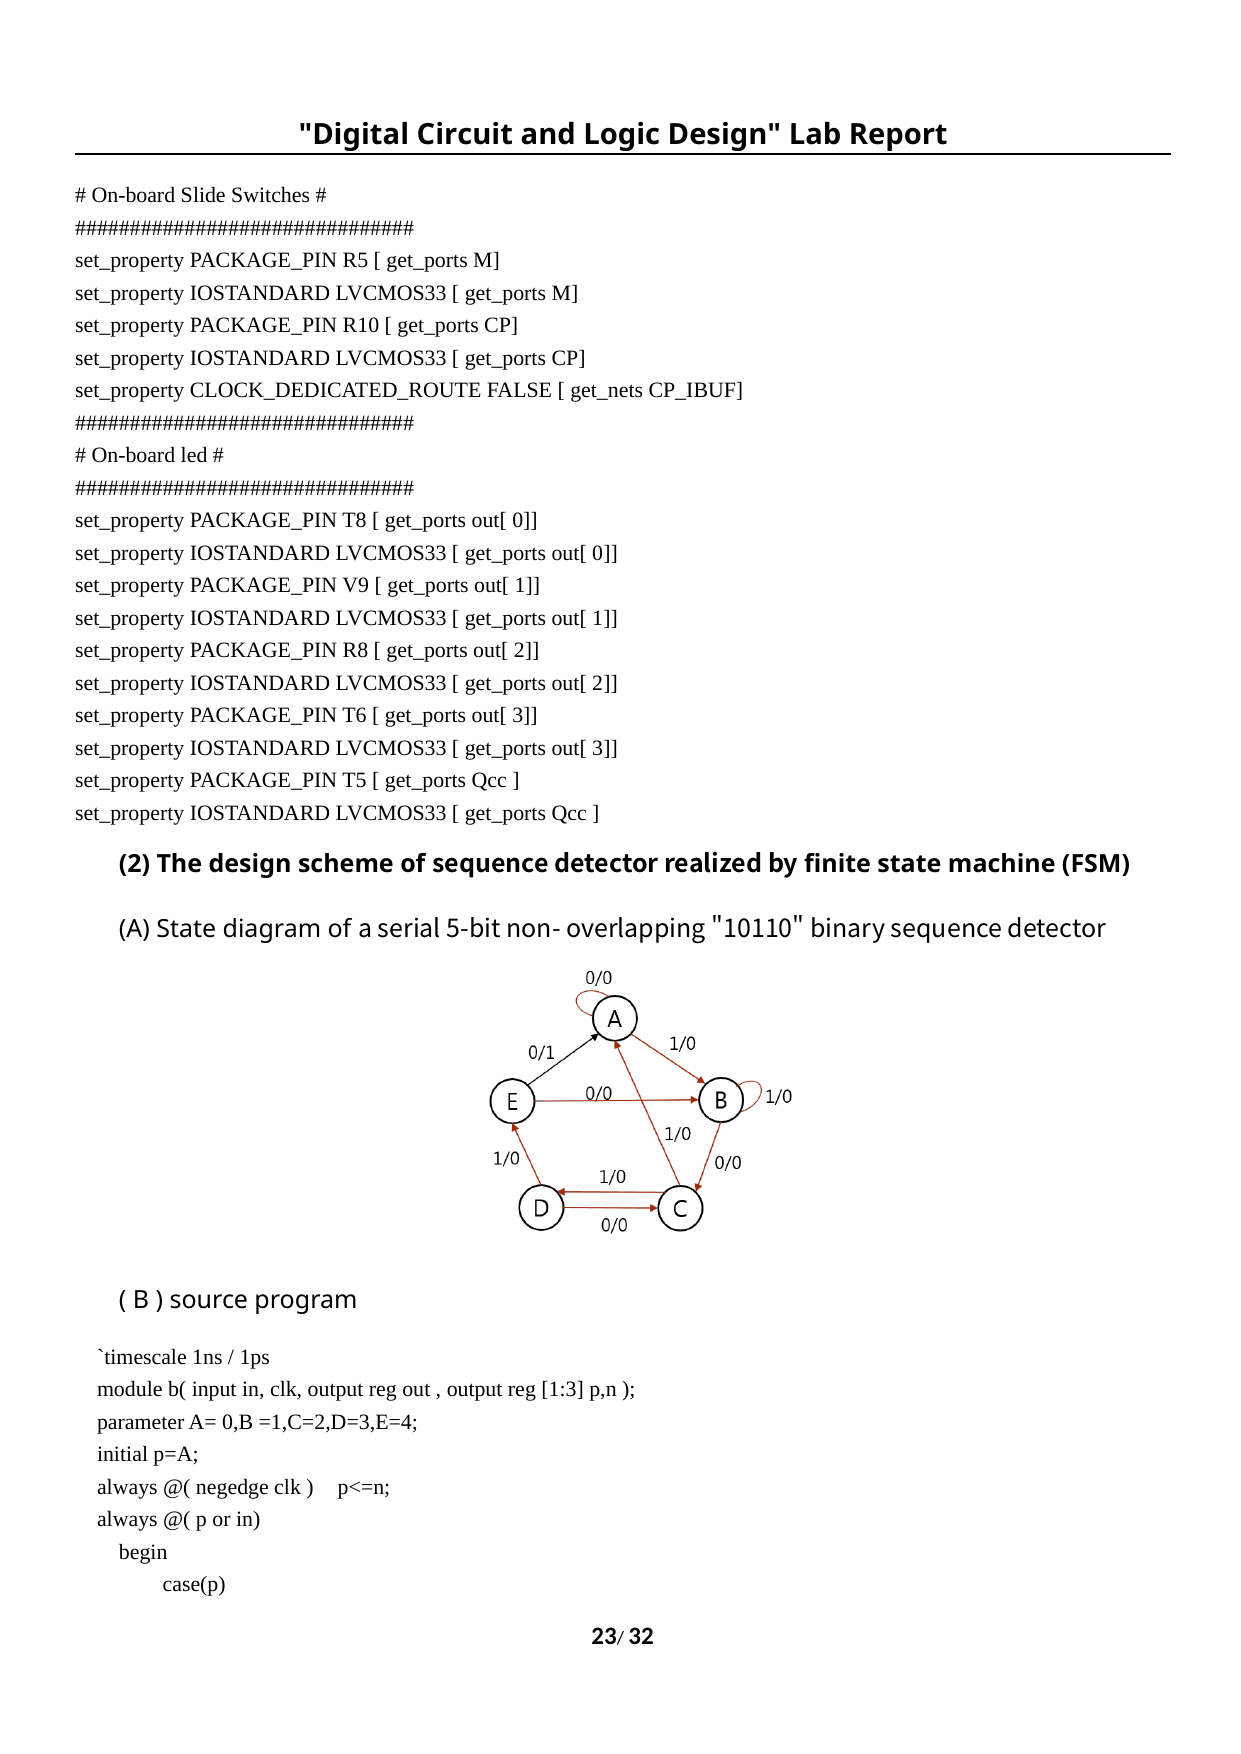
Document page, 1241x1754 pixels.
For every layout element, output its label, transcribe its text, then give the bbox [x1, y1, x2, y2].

text ############################### [75, 406, 1165, 439]
text set_property PACKAGE_PIN T5 [ get_ports Qcc ] [75, 764, 1165, 796]
text set_property IOSTANDARD LVCMOS33 [ get_ports M] [75, 276, 1165, 309]
text ( B ) source program [119, 1267, 1165, 1332]
text begin [97, 1535, 1165, 1567]
text (2) The design scheme of sequence detector realized by finite state machine (FSM) [75, 829, 1165, 894]
text set_property IOSTANDARD LVCMOS33 [ get_ports Qcc ] [75, 796, 1165, 829]
text set_property IOSTANDARD LVCMOS33 [ get_ports out[ 0]] [75, 536, 1165, 569]
text set_property PACKAGE_PIN V9 [ get_ports out[ 1]] [75, 569, 1165, 601]
text # On-board led # [75, 439, 1165, 471]
picture [481, 967, 803, 1236]
text (A) State diagram of a serial 5-bit non- overlapping "10110" binary sequence detector [119, 894, 1165, 959]
text set_property PACKAGE_PIN T6 [ get_ports out[ 3]] [75, 699, 1165, 731]
text always @( p or in) [97, 1502, 1165, 1535]
text set_property IOSTANDARD LVCMOS33 [ get_ports out[ 2]] [75, 666, 1165, 699]
text parameter A= 0,B =1,C=2,D=3,E=4; [97, 1405, 1165, 1437]
text set_property CLOCK_DEDICATED_ROUTE FALSE [ get_nets CP_IBUF] [75, 374, 1165, 406]
text set_property PACKAGE_PIN R10 [ get_ports CP] [75, 309, 1165, 341]
text set_property IOSTANDARD LVCMOS33 [ get_ports out[ 3]] [75, 731, 1165, 764]
text set_property PACKAGE_PIN R8 [ get_ports out[ 2]] [75, 634, 1165, 666]
text ############################### [75, 471, 1165, 504]
text `timescale 1ns / 1ps [97, 1340, 1165, 1372]
text always @( negedge clk ) p<=n; [97, 1470, 1165, 1502]
text module b( input in, clk, output reg out , output reg [1:3] p,n ); [97, 1372, 1165, 1405]
text set_property IOSTANDARD LVCMOS33 [ get_ports out[ 1]] [75, 601, 1165, 634]
text set_property IOSTANDARD LVCMOS33 [ get_ports CP] [75, 341, 1165, 374]
text initial p=A; [97, 1437, 1165, 1470]
text set_property PACKAGE_PIN R5 [ get_ports M] [75, 244, 1165, 276]
text set_property PACKAGE_PIN T8 [ get_ports out[ 0]] [75, 504, 1165, 536]
text case(p) [97, 1567, 1165, 1600]
text # On-board Slide Switches # [75, 179, 1165, 211]
text ############################### [75, 211, 1165, 244]
